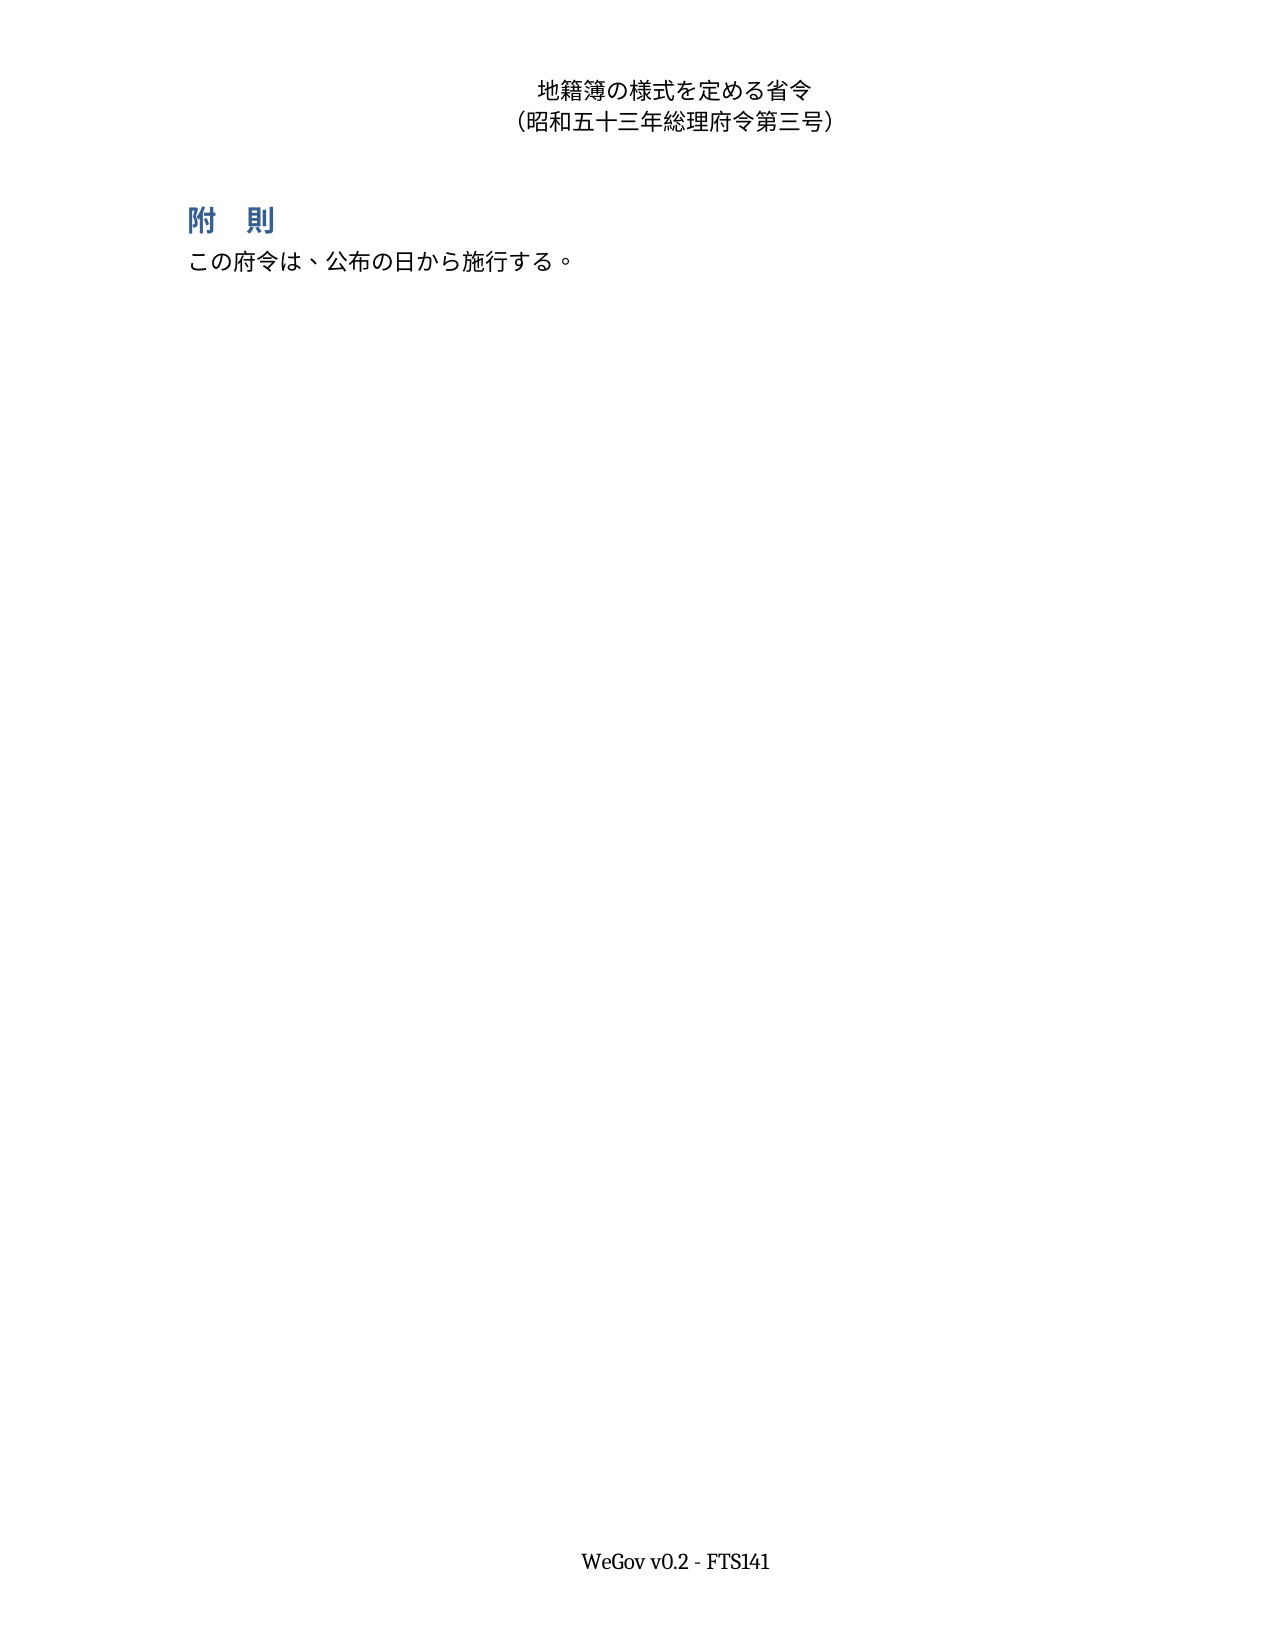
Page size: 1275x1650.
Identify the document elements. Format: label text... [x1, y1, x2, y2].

text この府令は、公布の日から施行する。 [187, 246, 1087, 277]
subtitle 附 則 [187, 200, 1087, 240]
